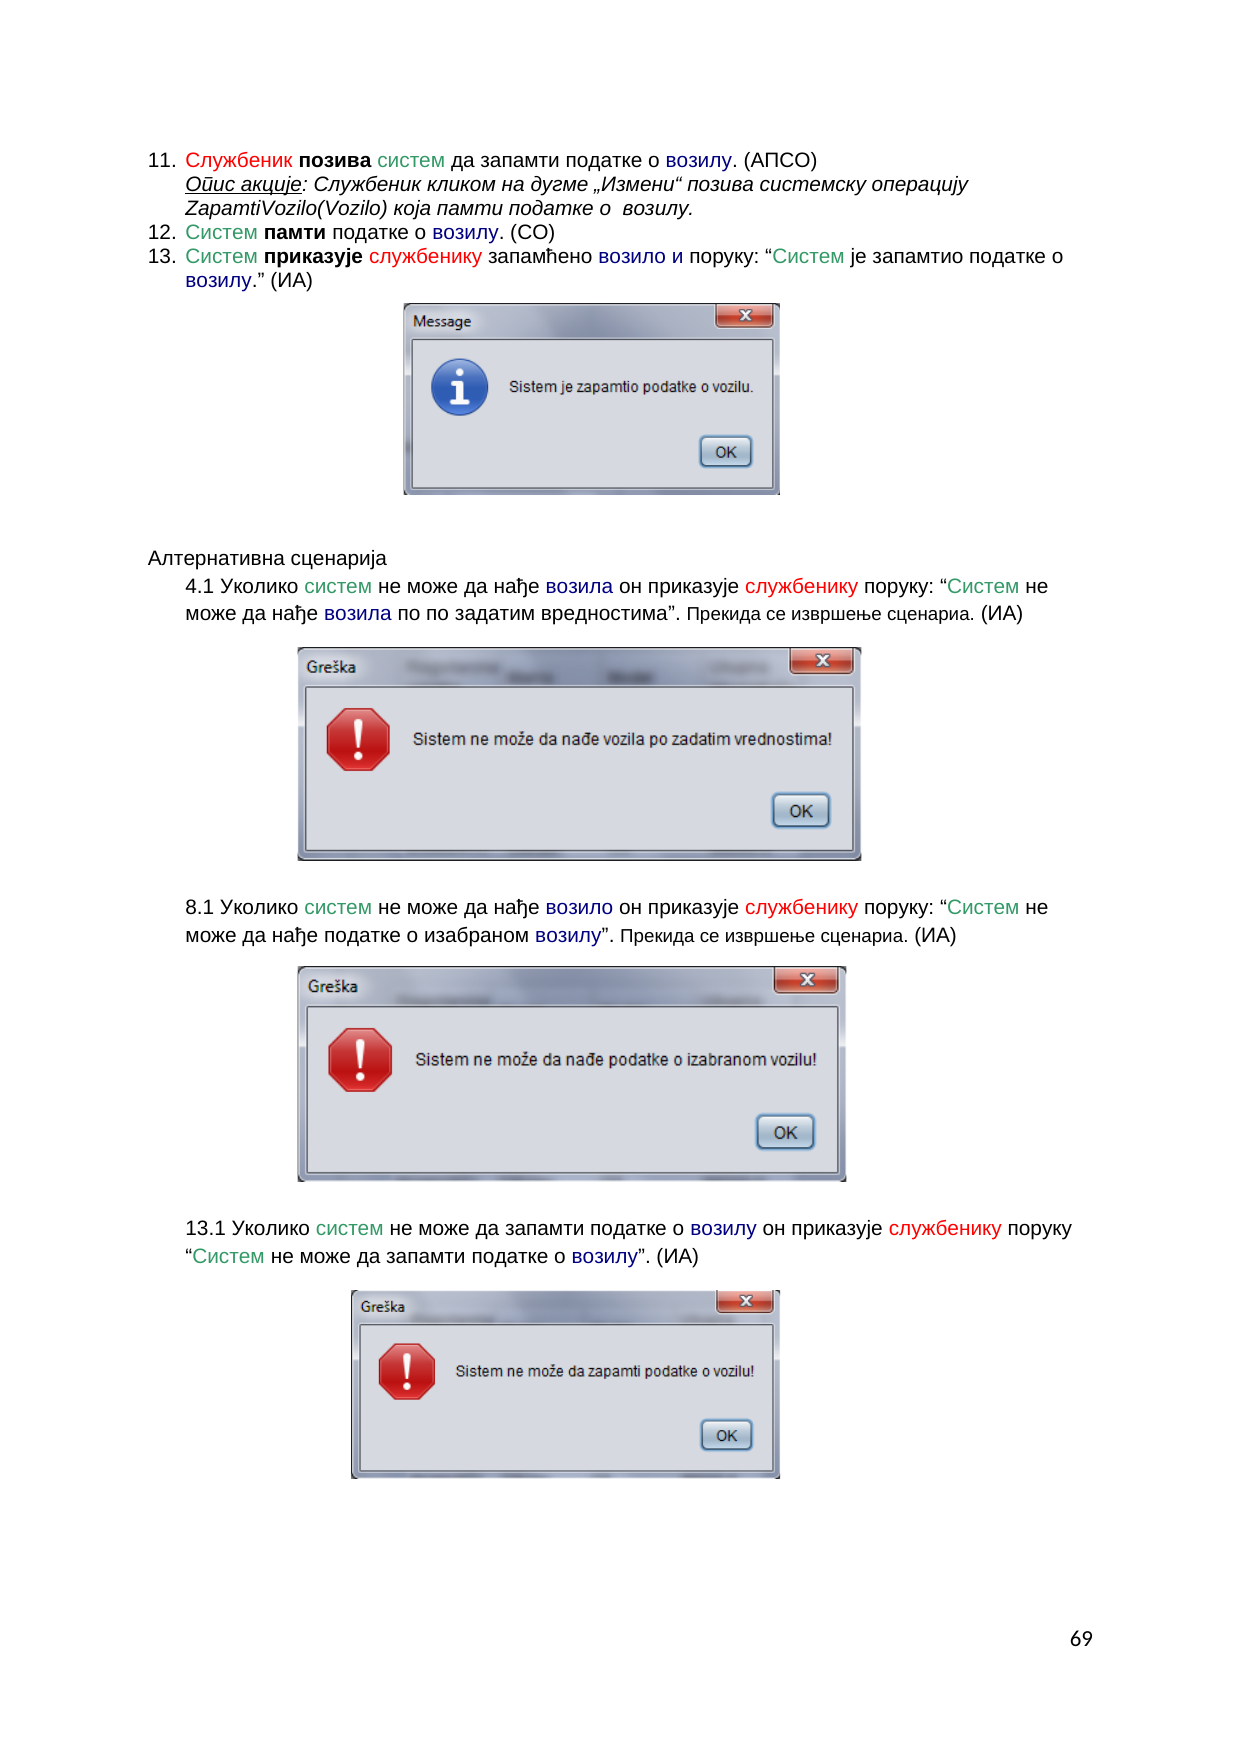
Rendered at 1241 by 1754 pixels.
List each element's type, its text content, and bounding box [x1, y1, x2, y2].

list Опис акције: Службеник кликом на дугме „Измени“ позива системску операцију ZapamtiVozilo(Vozilo) која памти податке о возилу. [185, 172, 1093, 219]
picture [297, 966, 847, 1182]
picture [403, 303, 780, 495]
list Систем приказује службенику запамћено возило и поруку: “Систем је запамтио податке о возилу.” (ИА) [148, 243, 1093, 291]
text 13.1 Уколико систем не може да запамти податке о возилу он приказује службенику поруку “Систем не може да запамти податке о возилу”. (ИА) [185, 1216, 1093, 1267]
list Систем памти податке о возилу. (СО) [148, 219, 1093, 243]
picture [297, 647, 862, 861]
text 8.1 Уколико систем не може да нађе возило он приказује службенику поруку: “Систем не може да нађе податке о изабраном возилу”. Прекида се извршење сценариа. (ИА) [185, 895, 1093, 947]
text 4.1 Уколико систем не може да нађе возила он приказује службенику поруку: “Систем не може да нађе возила по по задатим вредностима”. Прекида се извршење сценариа. (ИА) [185, 574, 1093, 625]
text Алтернативна сценарија [148, 546, 1093, 570]
picture [351, 1290, 781, 1479]
list Службеник позива систем да запамти податке о возилу. (АПСО) [148, 148, 1093, 172]
